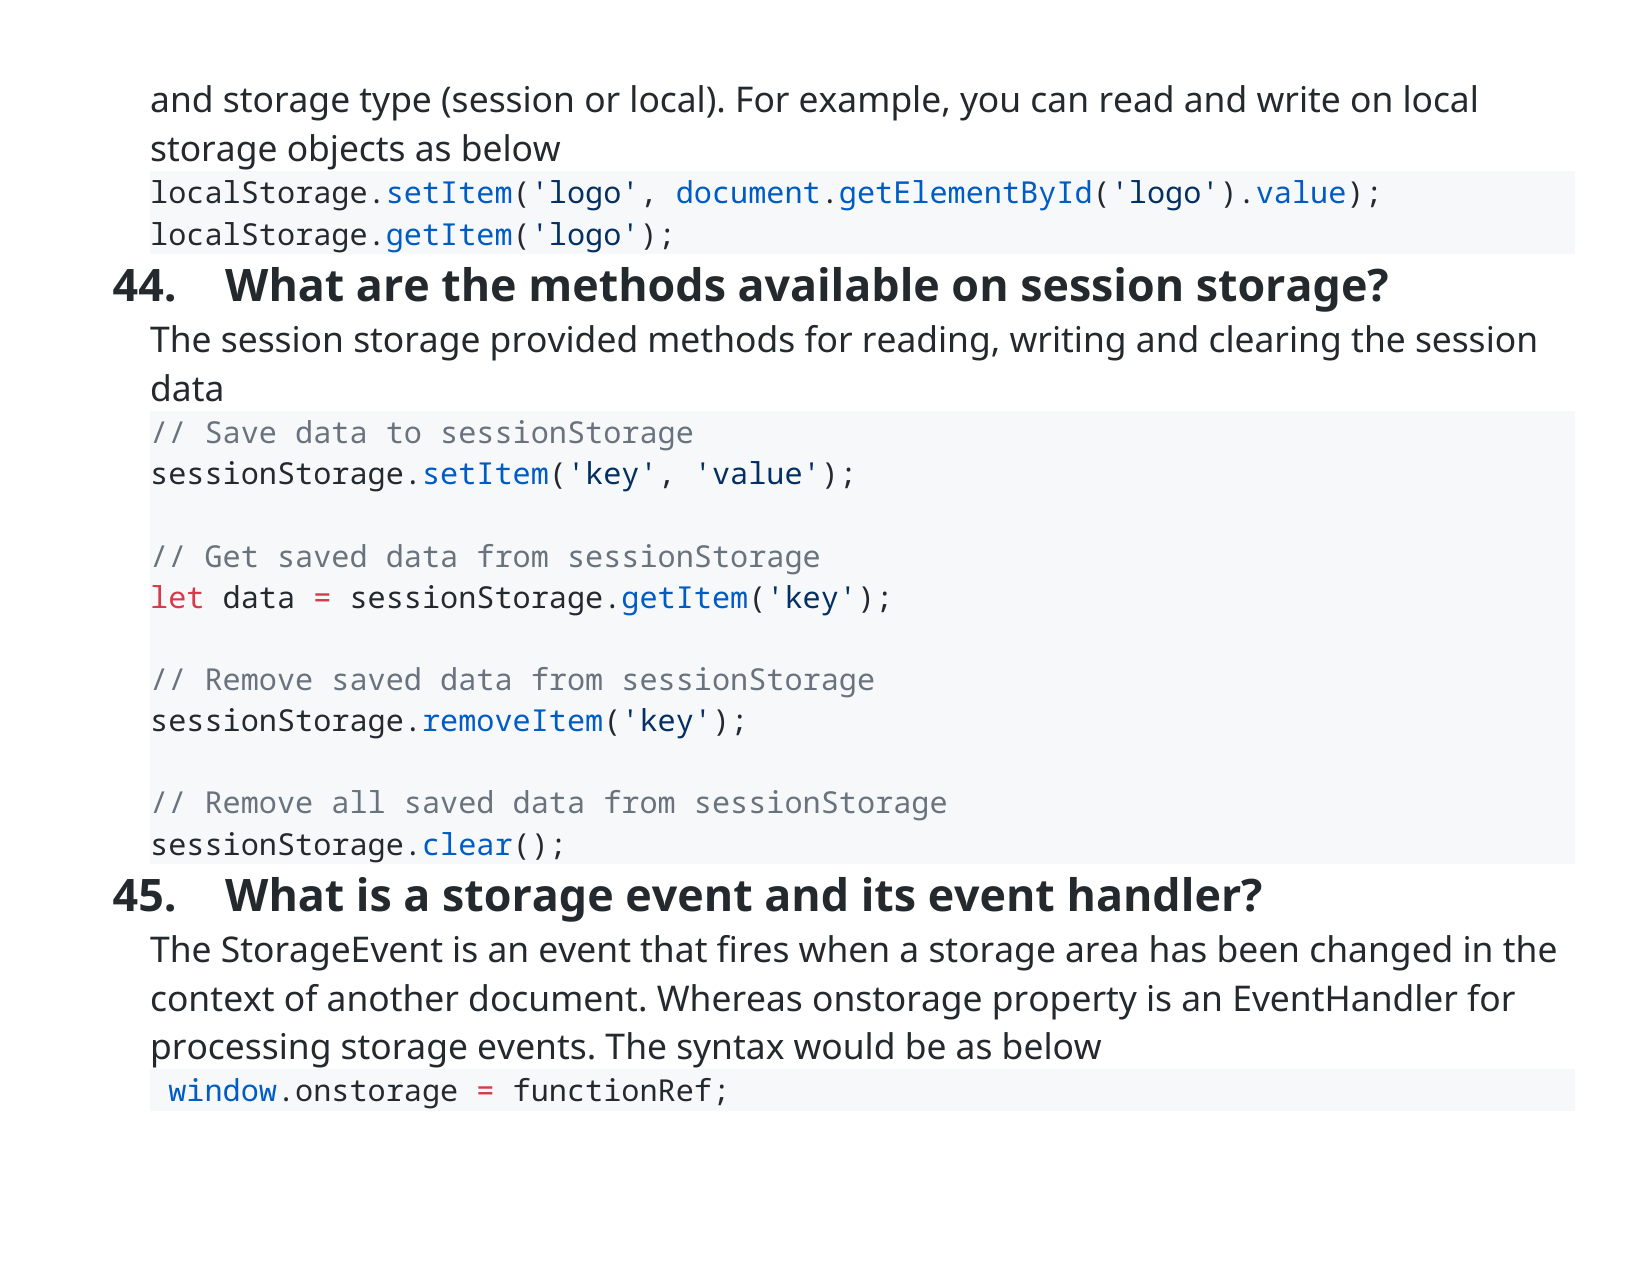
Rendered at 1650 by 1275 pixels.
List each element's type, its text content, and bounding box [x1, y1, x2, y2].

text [150, 75, 1575, 171]
text sessionStorage.setItem('key', 'value'); [150, 452, 1575, 493]
text The StorageEvent is an event that fires when a storage area has been changed in the context of another document. Whereas onstorage property is an EventHandler for processing storage events. The syntax would be as below [150, 925, 1575, 1069]
text localStorage.getItem('logo'); [150, 213, 1575, 254]
text sessionStorage.removeItem('key'); [150, 699, 1575, 740]
text window.onstorage = functionRef; [150, 1069, 1575, 1111]
text localStorage.setItem('logo', document.getElementById('logo').value); [150, 171, 1575, 213]
text The session storage provided methods for reading, writing and clearing the session data [150, 315, 1575, 411]
text let data = sessionStorage.getItem('key'); [150, 576, 1575, 617]
text // Remove all saved data from sessionStorage [150, 782, 1575, 823]
text // Save data to sessionStorage [150, 411, 1575, 452]
text // Get saved data from sessionStorage [150, 535, 1575, 576]
list What are the methods available on session storage? [112, 254, 1575, 315]
text sessionStorage.clear(); [150, 823, 1575, 864]
text // Remove saved data from sessionStorage [150, 658, 1575, 699]
list What is a storage event and its event handler? [112, 864, 1575, 925]
